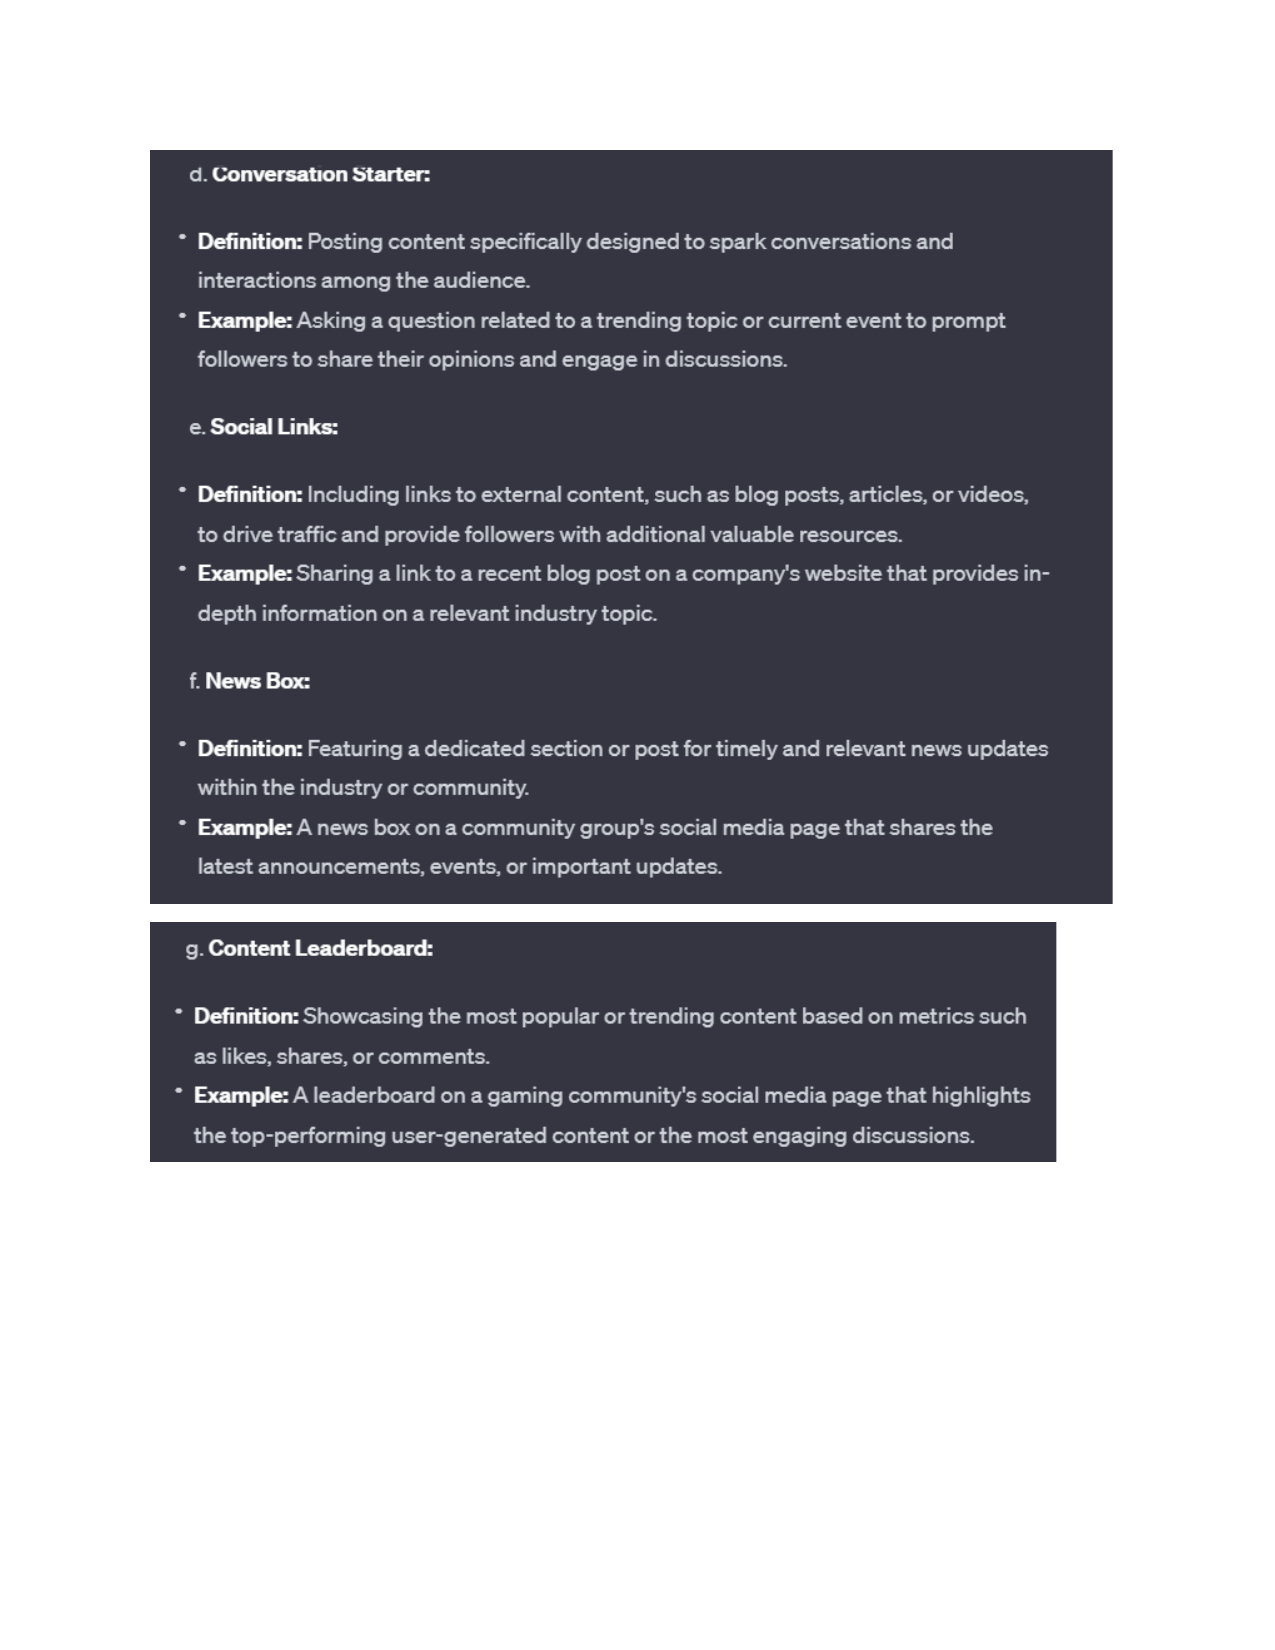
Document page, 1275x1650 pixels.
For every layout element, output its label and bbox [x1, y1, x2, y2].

picture [150, 922, 1057, 1162]
picture [150, 150, 1113, 904]
